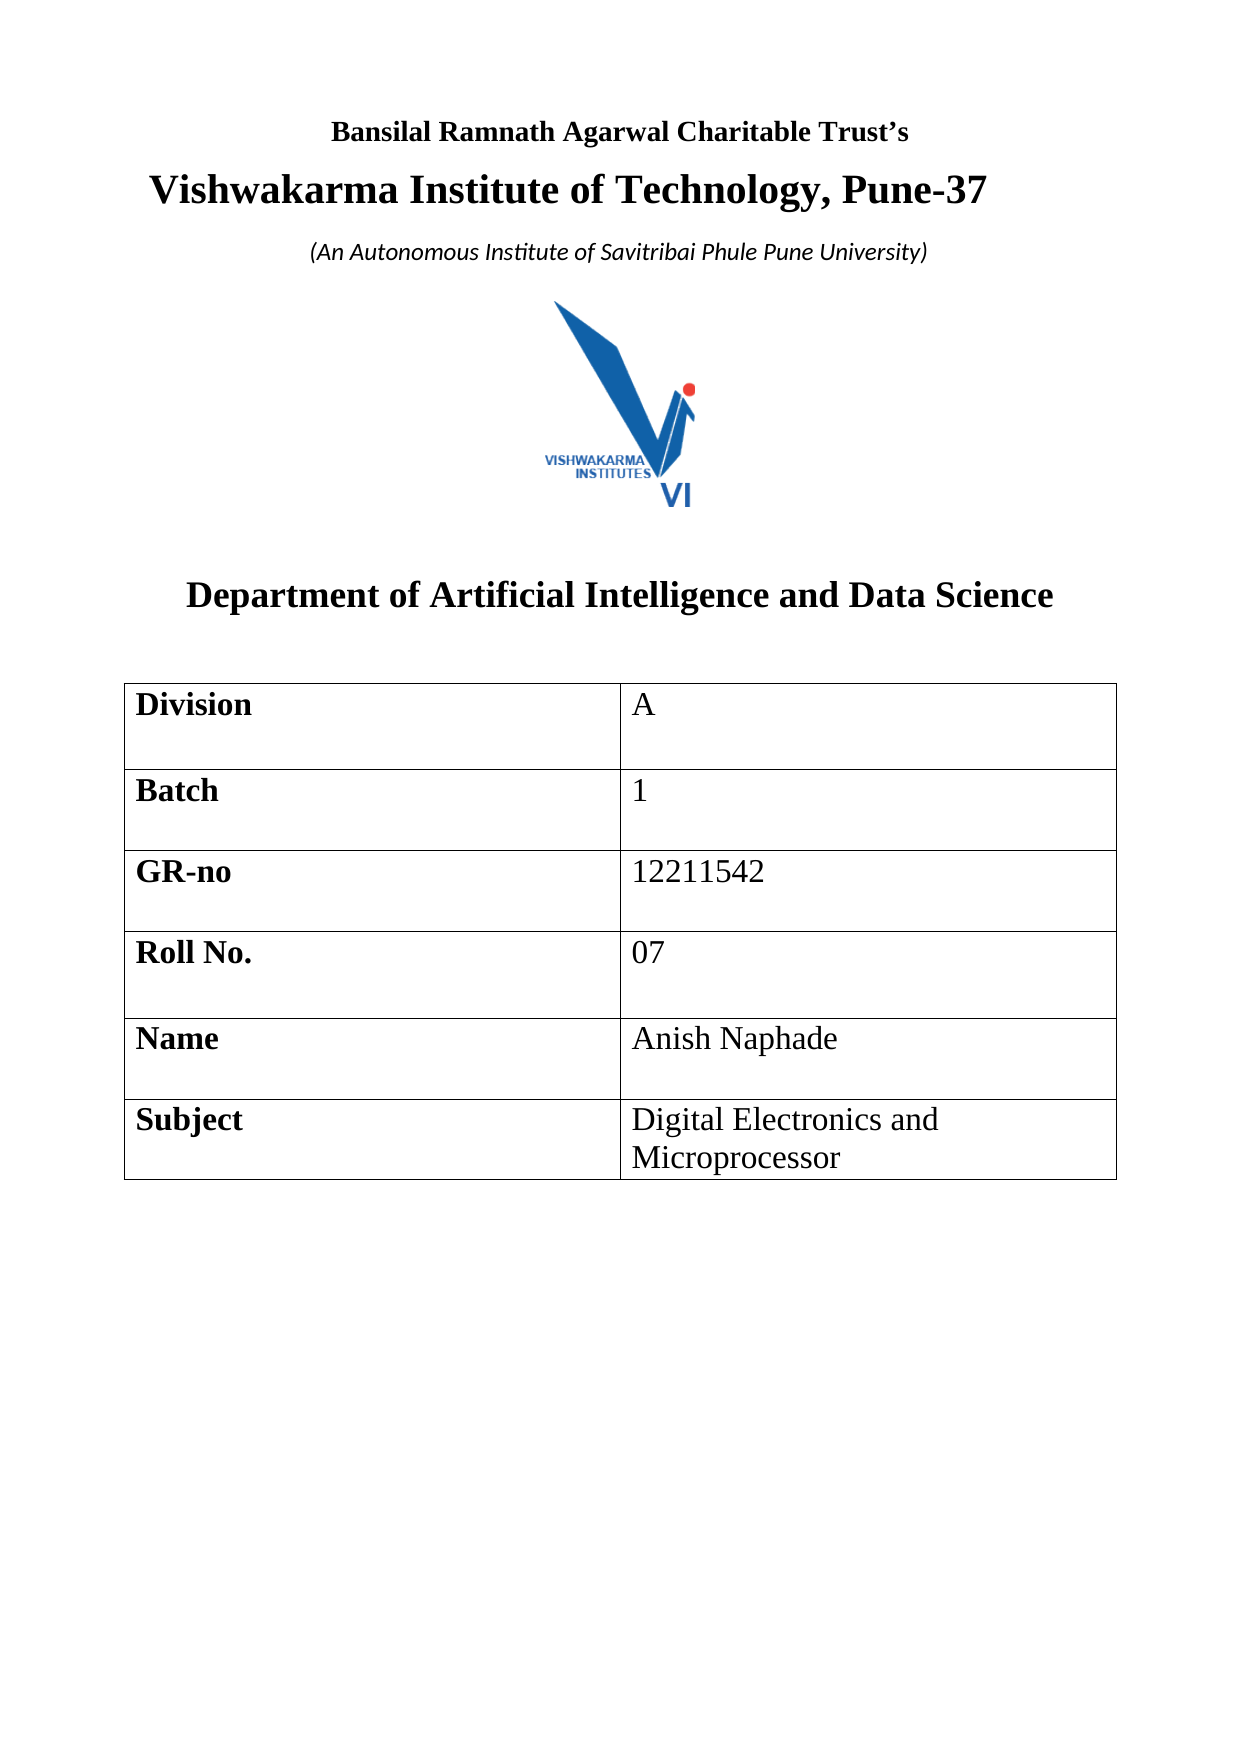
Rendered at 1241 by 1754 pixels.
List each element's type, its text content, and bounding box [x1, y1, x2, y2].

table_cell GR-no [125, 851, 620, 931]
table_cell 1 [621, 770, 1116, 850]
subtitle Bansilal Ramnath Agarwal Charitable Trust’s [148, 114, 1092, 148]
table_cell Roll No. [125, 932, 620, 1018]
table_header A [621, 684, 1116, 769]
title Vishwakarma Institute of Technology, Pune-37 [44, 164, 1092, 212]
table_cell Anish Naphade [621, 1019, 1116, 1098]
table_header Division [125, 684, 620, 769]
table_cell 12211542 [621, 851, 1116, 931]
table_cell Batch [125, 770, 620, 850]
table_cell 07 [621, 932, 1116, 1018]
table_cell Name [125, 1019, 620, 1098]
table_cell Subject [125, 1100, 620, 1179]
text (An Autonomous Institute of Savitribai Phule Pune University) [148, 236, 1092, 267]
table_cell Digital Electronics and Microprocessor [621, 1100, 1116, 1179]
text Department of Artificial Intelligence and Data Science [59, 573, 1181, 616]
picture [545, 301, 695, 507]
